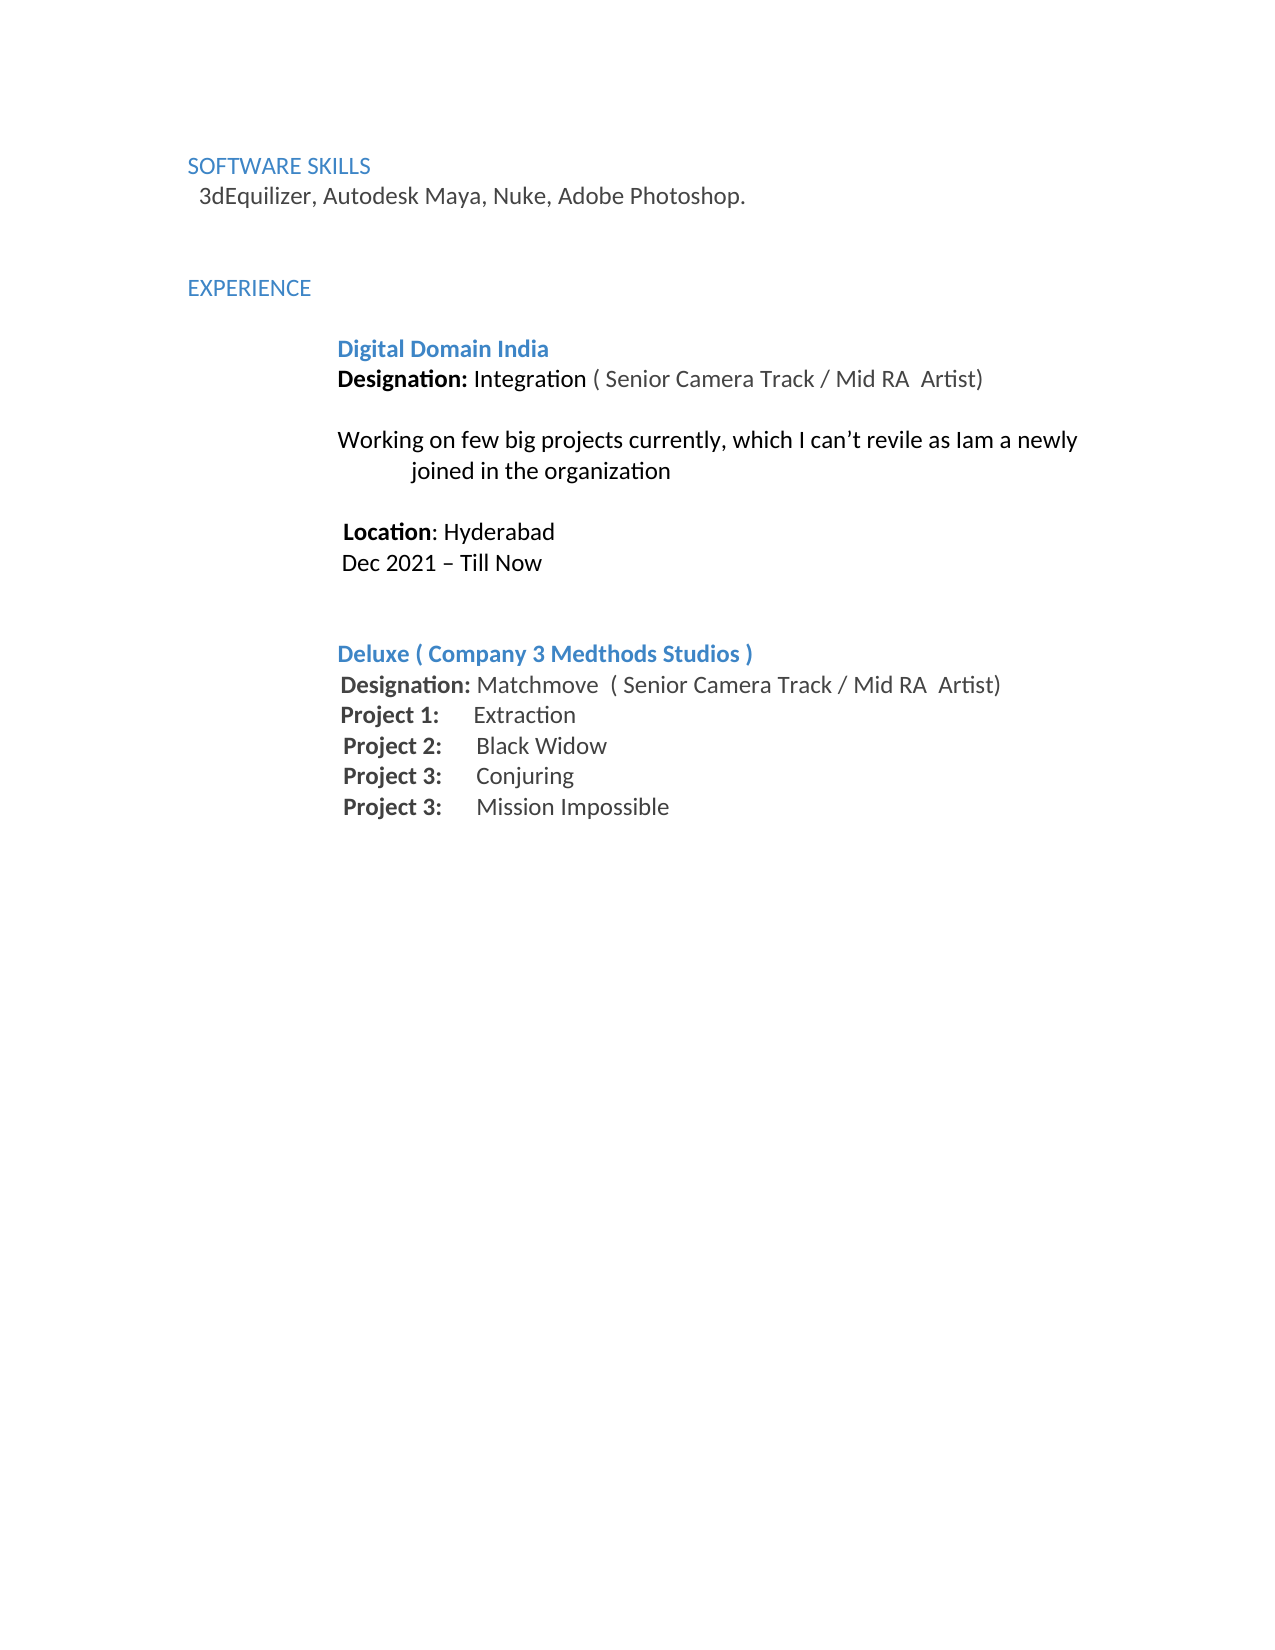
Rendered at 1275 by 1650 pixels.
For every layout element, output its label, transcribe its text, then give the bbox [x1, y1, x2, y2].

text Working on few big projects currently, which I can’t revile as Iam a newly joined in the organization [187, 425, 1087, 486]
text 3dEquilizer, Autodesk Maya, Nuke, Adobe Photoshop. [187, 181, 1087, 211]
text Project 2: Black Widow [187, 730, 1087, 760]
text Designation: Integration ( Senior Camera Track / Mid RA Artist) [262, 364, 1087, 394]
text Project 1: Extraction [187, 699, 1087, 730]
text Project 3: Conjuring [187, 760, 1087, 791]
text Deluxe ( Company 3 Medthods Studios ) [262, 638, 1087, 669]
text SOFTWARE SKILLS [187, 150, 1087, 181]
text EXPERIENCE [187, 272, 1087, 303]
text Project 3: Mission Impossible [262, 791, 1087, 821]
text Designation: Matchmove ( Senior Camera Track / Mid RA Artist) [187, 669, 1087, 699]
text Dec 2021 – Till Now [187, 547, 1087, 577]
text Location: Hyderabad [262, 516, 1087, 547]
text Digital Domain India [187, 333, 1087, 364]
